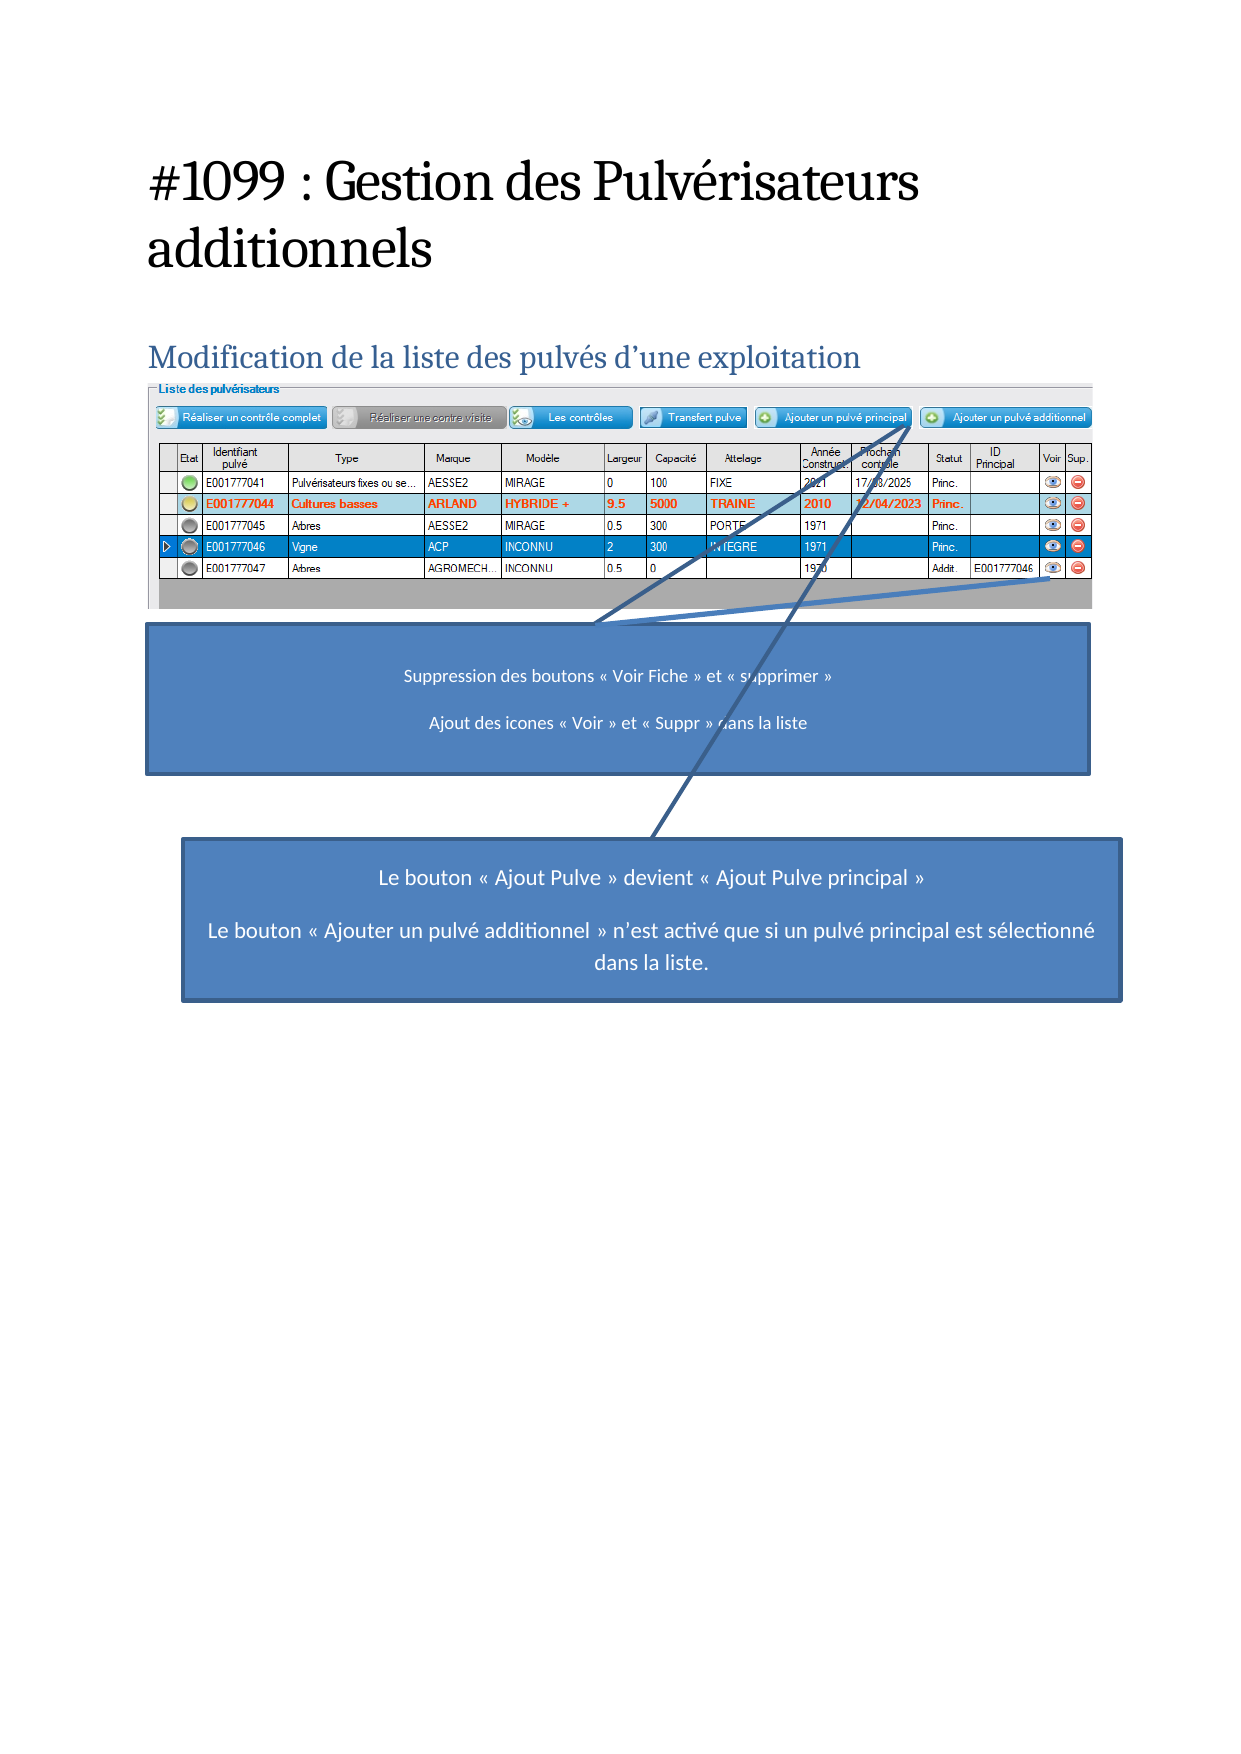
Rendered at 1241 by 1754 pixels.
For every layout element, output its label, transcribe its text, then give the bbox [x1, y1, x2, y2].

title #1099 : Gestion des Pulvérisateurs additionnels [148, 148, 1093, 282]
subtitle Modification de la liste des pulvés d’une exploitation [148, 339, 1093, 377]
picture [623, 428, 905, 609]
picture [147, 383, 1093, 609]
